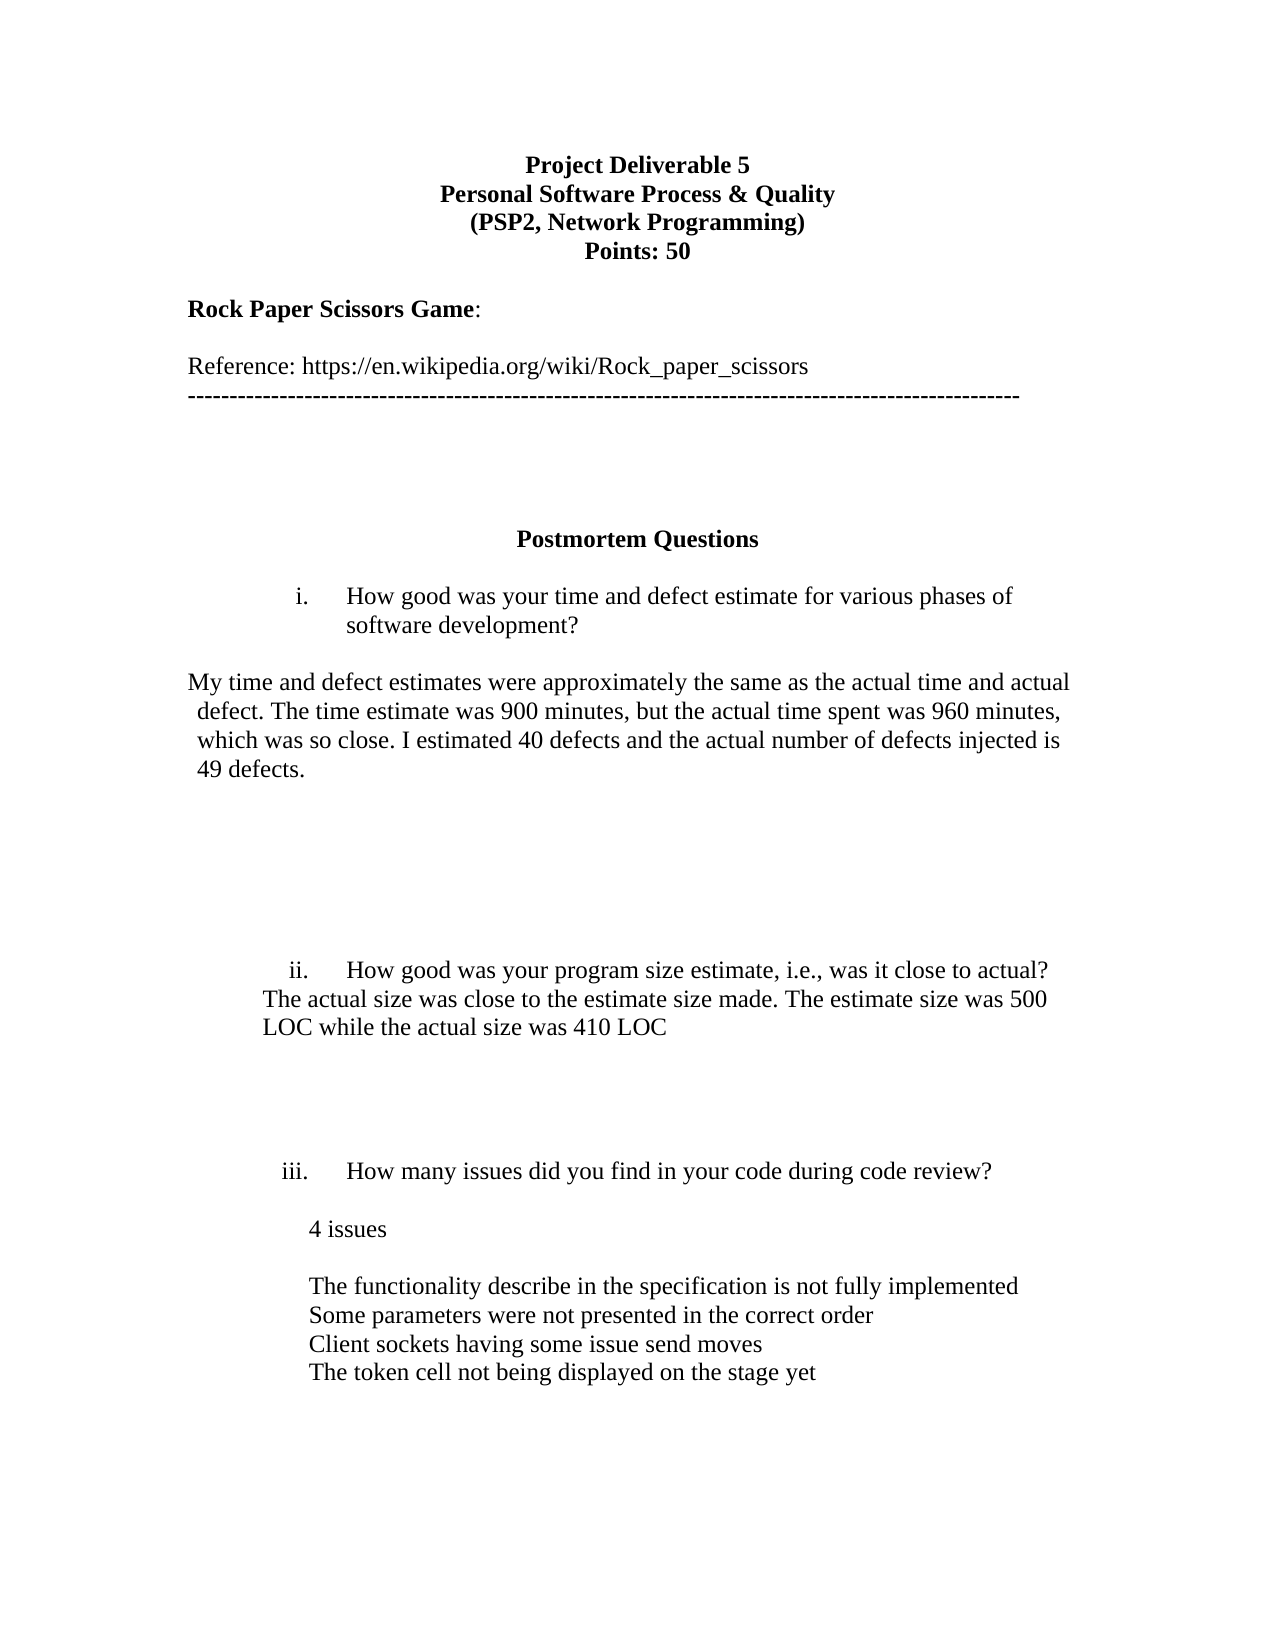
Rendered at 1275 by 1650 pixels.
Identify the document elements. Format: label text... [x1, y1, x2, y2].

text Points: 50 [187, 236, 1087, 265]
text Rock Paper Scissors Game: [187, 294, 1087, 322]
list The actual size was close to the estimate size made. The estimate size was 500 LOC while the actual size was 410 LOC [262, 984, 1087, 1041]
text 4 issues [308, 1214, 1087, 1242]
text My time and defect estimates were approximately the same as the actual time and actual defect. The time estimate was 900 minutes, but the actual time spent was 960 minutes, which was so close. I estimated 40 defects and the actual number of defects injected is 49 defects. [187, 667, 1087, 782]
text (PSP2, Network Programming) [187, 207, 1087, 236]
text Personal Software Process & Quality [187, 179, 1087, 207]
text Reference: https://en.wikipedia.org/wiki/Rock_paper_scissors [187, 351, 1087, 380]
text Some parameters were not presented in the correct order [308, 1300, 1087, 1329]
list How good was your program size estimate, i.e., was it close to actual? [308, 955, 1087, 984]
text The functionality describe in the specification is not fully implemented [308, 1271, 1087, 1300]
list How many issues did you find in your code during code review? [308, 1156, 1087, 1185]
text Postmortem Questions [187, 524, 1087, 552]
list How good was your time and defect estimate for various phases of software development? [308, 581, 1087, 639]
text The token cell not being displayed on the stage yet [308, 1357, 1087, 1386]
text Project Deliverable 5 [187, 150, 1087, 179]
text Client sockets having some issue send moves [308, 1329, 1087, 1357]
text ---------------------------------------------------------------------------------------------------- [187, 380, 1087, 409]
